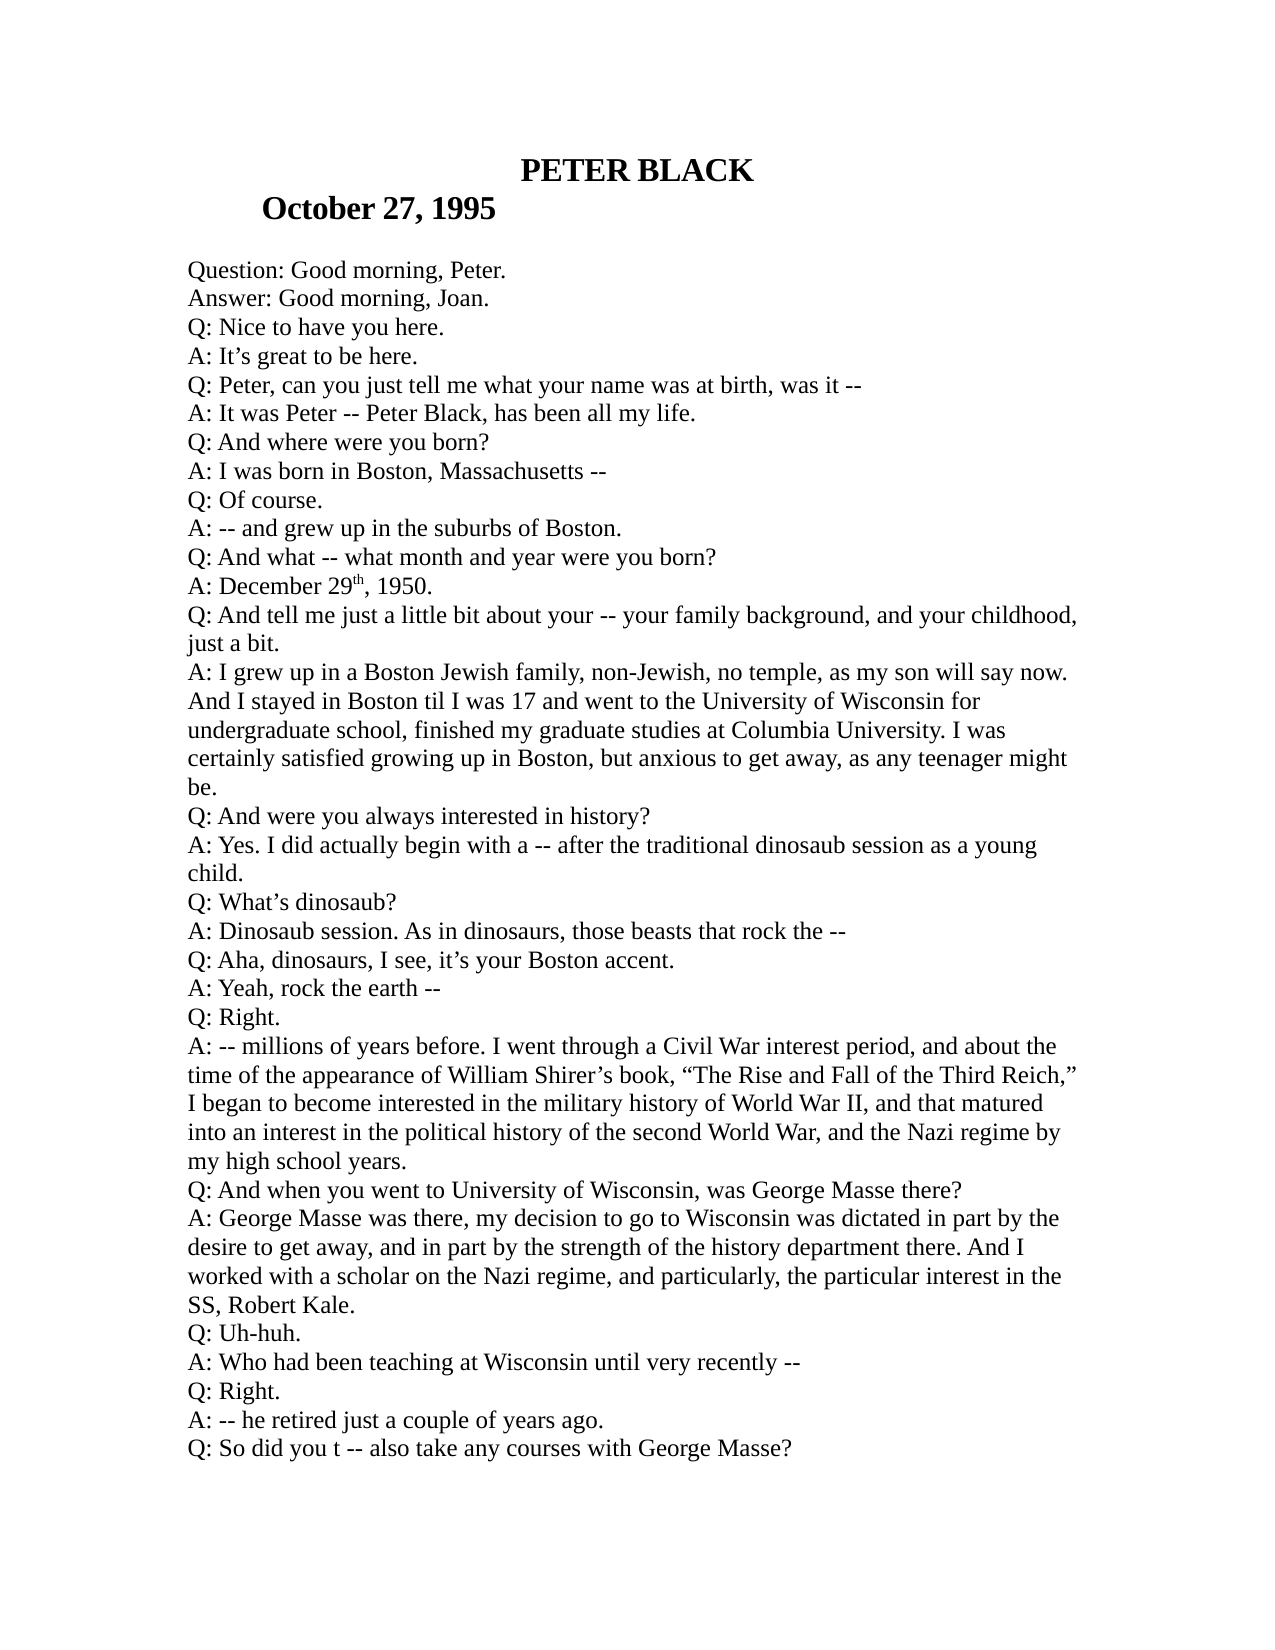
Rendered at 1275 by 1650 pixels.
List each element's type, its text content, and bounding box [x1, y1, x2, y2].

text Q: Right. [187, 1003, 1087, 1032]
text A: Who had been teaching at Wisconsin until very recently -- [187, 1348, 1087, 1377]
text Question: Good morning, Peter. [187, 255, 1087, 284]
text Q: Aha, dinosaurs, I see, it’s your Boston accent. [187, 945, 1087, 974]
text A: George Masse was there, my decision to go to Wisconsin was dictated in part by the desire to get away, and in part by the strength of the history department there. And I worked with a scholar on the Nazi regime, and particularly, the particular interest in the SS, Robert Kale. [187, 1204, 1087, 1319]
text A: I grew up in a Boston Jewish family, non-Jewish, no temple, as my son will say now. And I stayed in Boston til I was 17 and went to the University of Wisconsin for undergraduate school, finished my graduate studies at Columbia University. I was certainly satisfied growing up in Boston, but anxious to get away, as any teenager might be. [187, 658, 1087, 802]
text A: Yes. I did actually begin with a -- after the traditional dinosaub session as a young child. [187, 830, 1087, 888]
text Q: And were you always interested in history? [187, 802, 1087, 830]
text Q: Of course. [187, 485, 1087, 514]
text Q: What’s dinosaub? [187, 888, 1087, 917]
text A: -- and grew up in the suburbs of Boston. [187, 514, 1087, 543]
text Q: And when you went to University of Wisconsin, was George Masse there? [187, 1175, 1087, 1204]
text Q: And tell me just a little bit about your -- your family background, and your childhood, just a bit. [187, 600, 1087, 658]
text Q: Right. [187, 1377, 1087, 1405]
text Q: And what -- what month and year were you born? [187, 543, 1087, 572]
text A: I was born in Boston, Massachusetts -- [187, 457, 1087, 485]
text A: -- millions of years before. I went through a Civil War interest period, and about the time of the appearance of William Shirer’s book, “The Rise and Fall of the Third Reich,” I began to become interested in the military history of World War ІІ, and that matured into an interest in the political history of the second World War, and the Nazi regime by my high school years. [187, 1032, 1087, 1175]
text Q: Nice to have you here. [187, 313, 1087, 342]
text Q: And where were you born? [187, 428, 1087, 457]
text October 27, 1995 [187, 188, 1087, 227]
text Q: So did you t -- also take any courses with George Masse? [187, 1434, 1087, 1463]
text A: December 29th, 1950. [187, 572, 1087, 600]
text A: It was Peter -- Peter Black, has been all my life. [187, 399, 1087, 428]
text PETER BLACK [187, 150, 1087, 188]
text A: -- he retired just a couple of years ago. [187, 1405, 1087, 1434]
text Answer: Good morning, Joan. [187, 284, 1087, 313]
text A: Yeah, rock the earth -- [187, 974, 1087, 1003]
text Q: Uh-huh. [187, 1319, 1087, 1348]
text Q: Peter, can you just tell me what your name was at birth, was it -- [187, 370, 1087, 399]
text A: It’s great to be here. [187, 342, 1087, 370]
text A: Dinosaub session. As in dinosaurs, those beasts that rock the -- [187, 917, 1087, 945]
